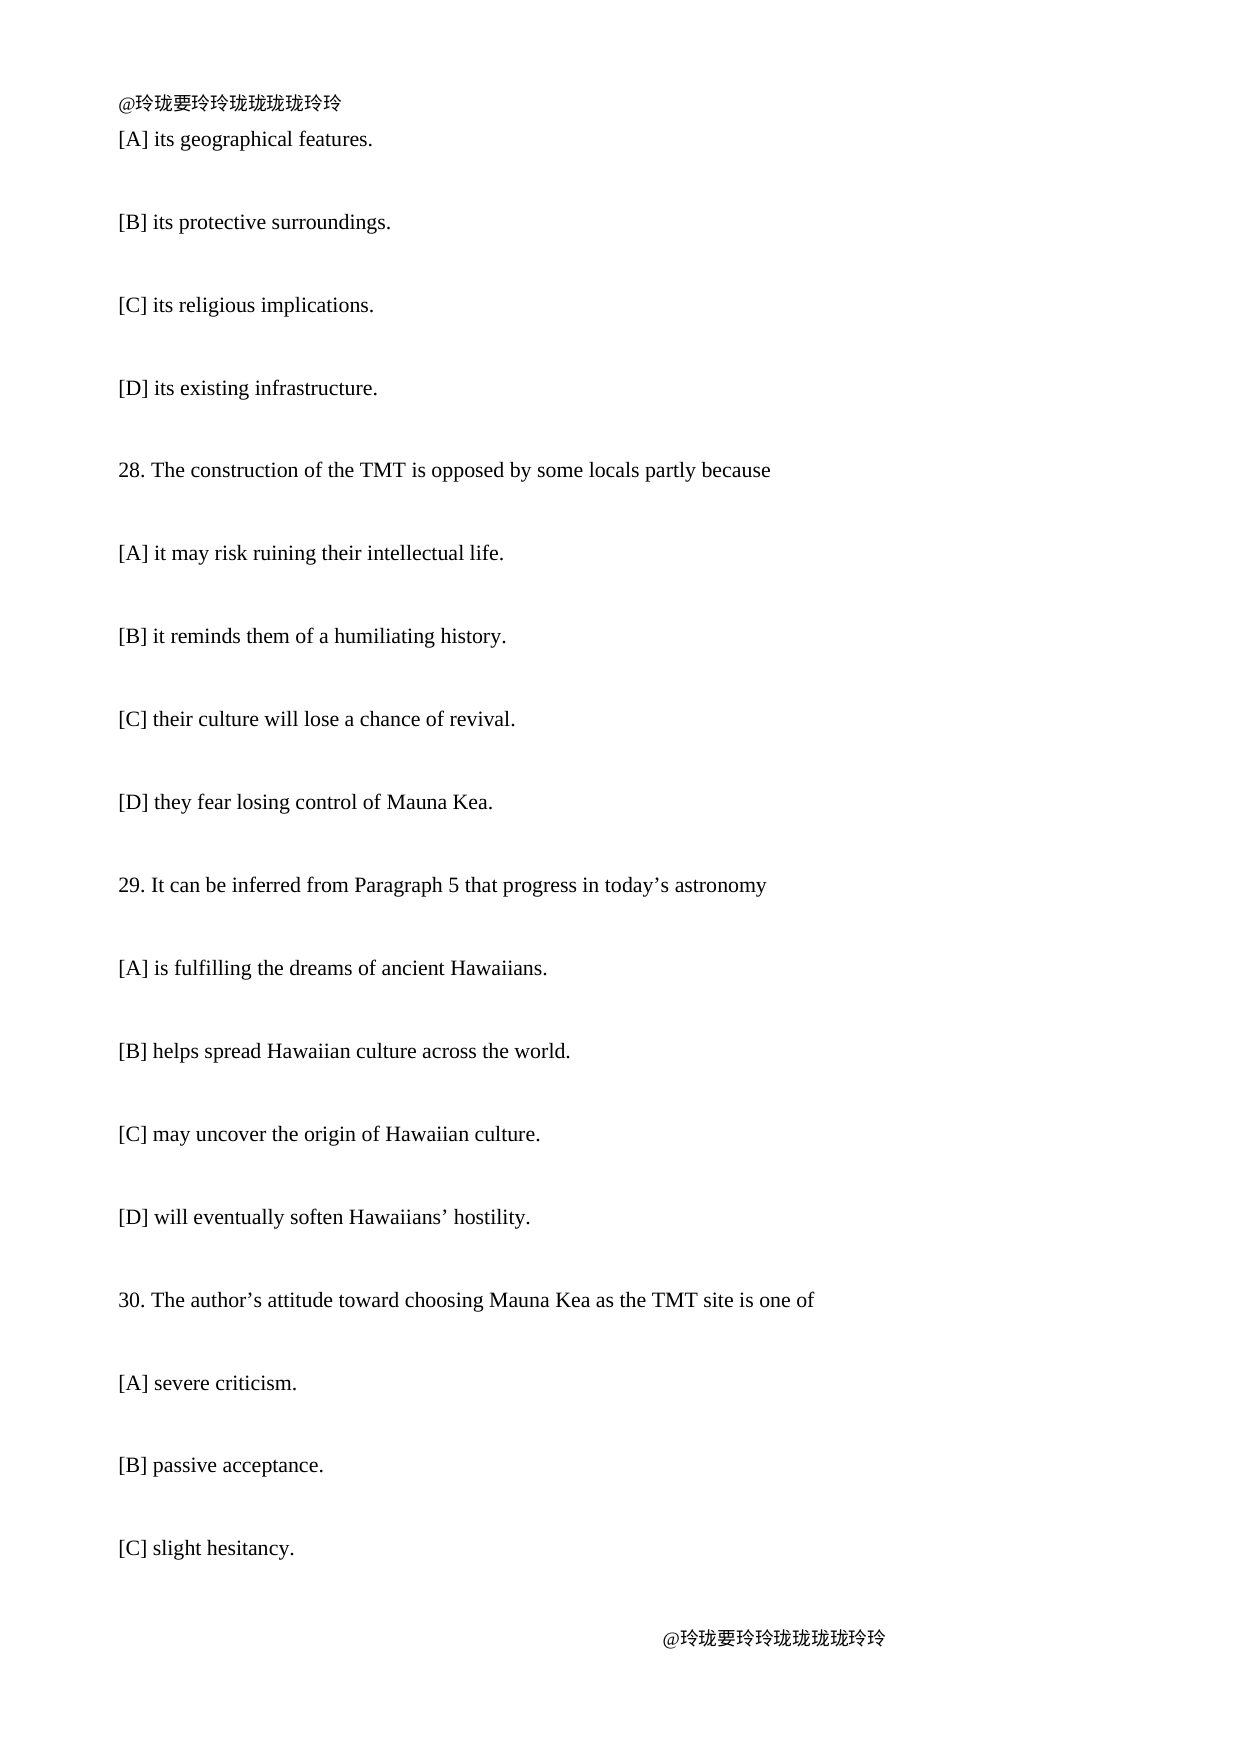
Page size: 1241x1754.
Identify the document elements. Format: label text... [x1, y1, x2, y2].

text [C] its religious implications. [118, 288, 886, 320]
text [A] it may risk ruining their intellectual life. [118, 537, 886, 569]
text [D] will eventually soften Hawaiians’ hostility. [118, 1200, 886, 1232]
text [B] passive acceptance. [118, 1449, 886, 1481]
text [A] is fulfilling the dreams of ancient Hawaiians. [118, 951, 886, 984]
text 28. The construction of the TMT is opposed by some locals partly because [118, 454, 886, 486]
text [A] severe criticism. [118, 1366, 886, 1398]
text [C] may uncover the origin of Hawaiian culture. [118, 1117, 886, 1149]
text [A] its geographical features. [118, 122, 886, 154]
text [B] its protective surroundings. [118, 205, 886, 237]
text [C] their culture will lose a chance of revival. [118, 702, 886, 735]
text 29. It can be inferred from Paragraph 5 that progress in today’s astronomy [118, 868, 886, 901]
text [B] helps spread Hawaiian culture across the world. [118, 1034, 886, 1067]
text 30. The author’s attitude toward choosing Mauna Kea as the TMT site is one of [118, 1283, 886, 1315]
text [B] it reminds them of a humiliating history. [118, 619, 886, 652]
text [D] its existing infrastructure. [118, 371, 886, 403]
text [D] they fear losing control of Mauna Kea. [118, 785, 886, 818]
text [C] slight hesitancy. [118, 1532, 886, 1564]
